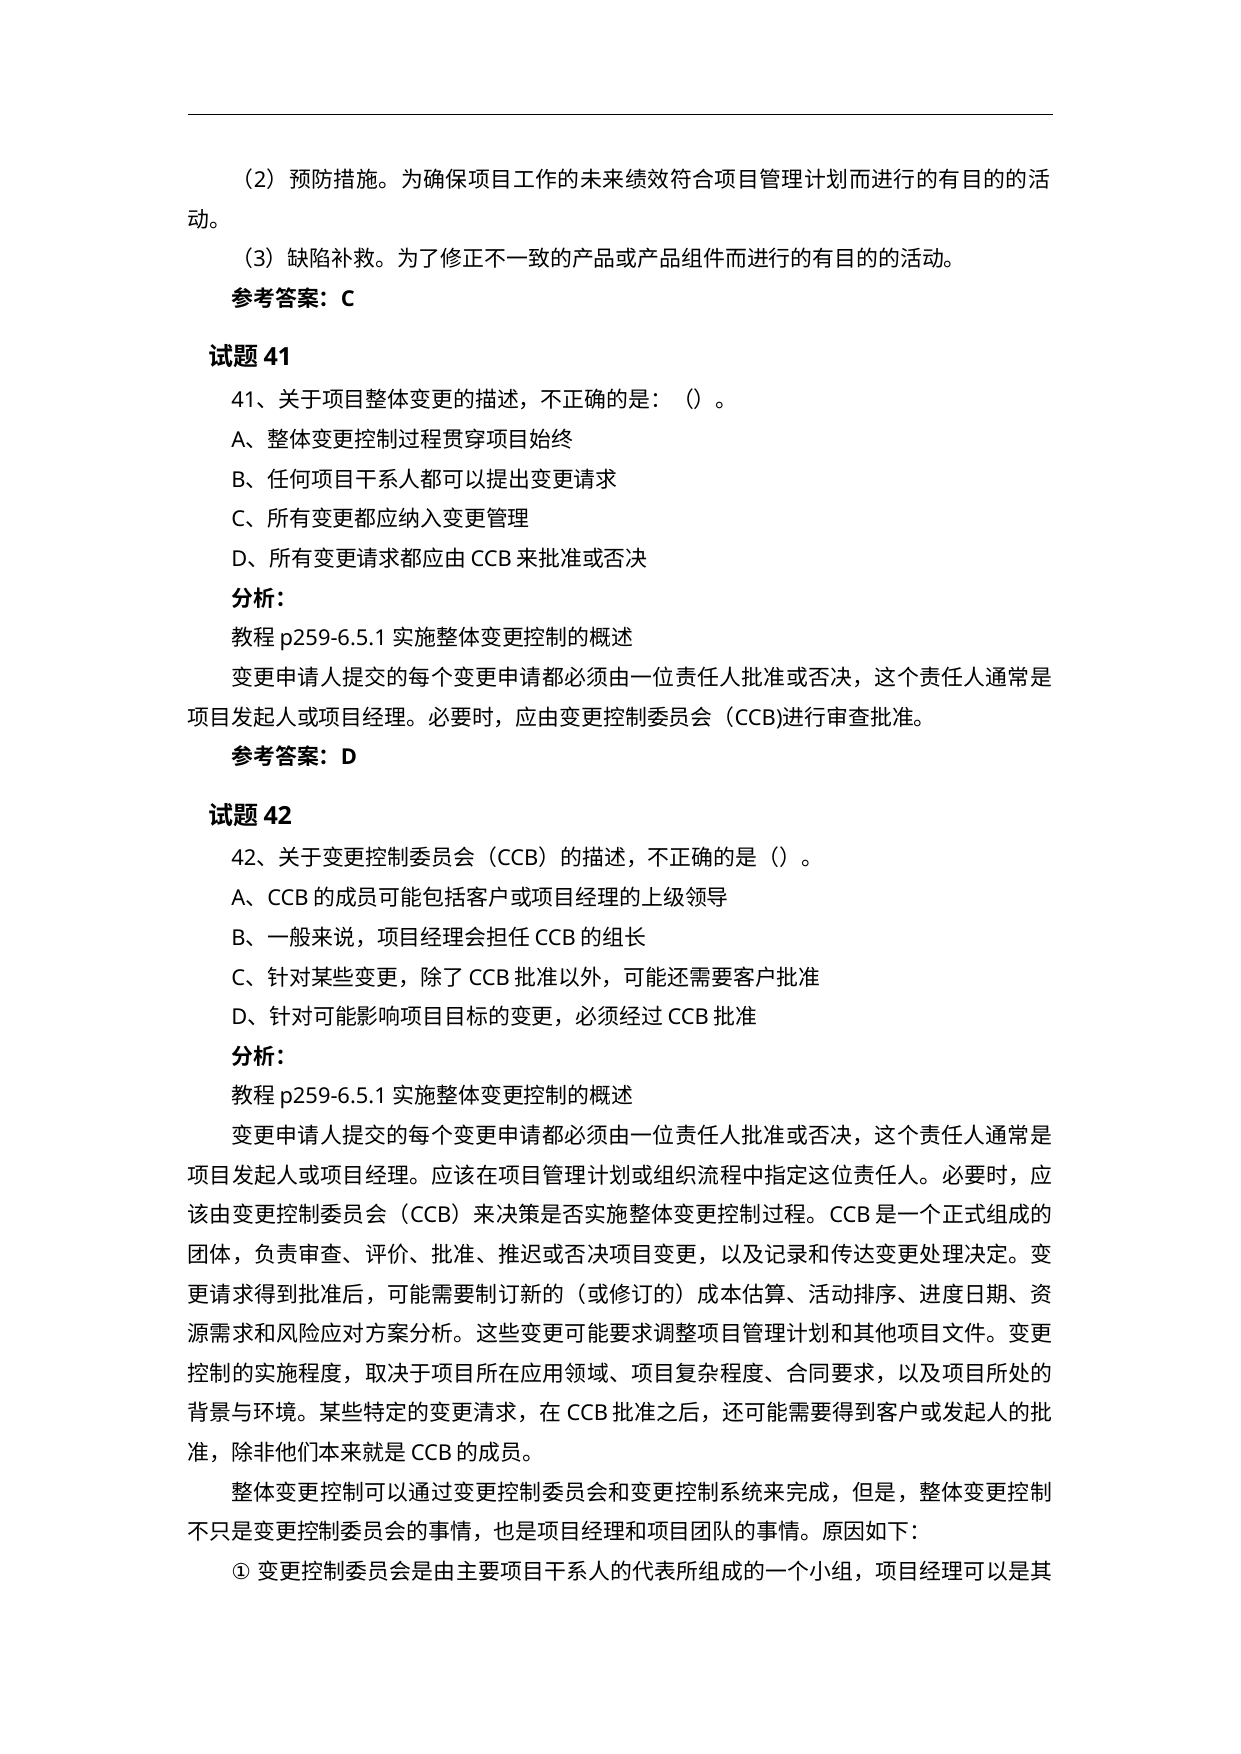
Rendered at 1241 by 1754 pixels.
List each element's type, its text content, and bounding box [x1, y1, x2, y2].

text 分析： [187, 581, 1053, 612]
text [187, 1554, 1053, 1586]
text 变更申请人提交的每个变更申请都必须由一位责任人批准或否决，这个责任人通常是项目发起人或项目经理。必要时，应由变更控制委员会（CCB)进行审查批准。 [187, 660, 1053, 731]
text 参考答案：D [187, 739, 1053, 771]
text C、针对某些变更，除了CCB批准以外，可能还需要客户批准 [187, 959, 1053, 991]
text 整体变更控制可以通过变更控制委员会和变更控制系统来完成，但是，整体变更控制不只是变更控制委员会的事情，也是项目经理和项目团队的事情。原因如下： [187, 1475, 1053, 1546]
text B、任何项目干系人都可以提出变更请求 [187, 462, 1053, 493]
text 教程p259-6.5.1 实施整体变更控制的概述 [187, 620, 1053, 652]
text D、所有变更请求都应由CCB来批准或否决 [187, 541, 1053, 573]
subtitle 试题42 [187, 795, 1053, 831]
text （2）预防措施。为确保项目工作的未来绩效符合项目管理计划而进行的有目的的活动。 [187, 162, 1053, 233]
text D、针对可能影响项目目标的变更，必须经过CCB批准 [187, 999, 1053, 1031]
subtitle 试题41 [187, 337, 1053, 373]
text （3）缺陷补救。为了修正不一致的产品或产品组件而进行的有目的的活动。 [187, 241, 1053, 273]
text A、整体变更控制过程贯穿项目始终 [187, 422, 1053, 454]
text A、CCB的成员可能包括客户或项目经理的上级领导 [187, 880, 1053, 912]
text 教程p259-6.5.1 实施整体变更控制的概述 [187, 1078, 1053, 1110]
text 42、关于变更控制委员会（CCB）的描述，不正确的是（）。 [187, 840, 1053, 872]
text 变更申请人提交的每个变更申请都必须由一位责任人批准或否决，这个责任人通常是项目发起人或项目经理。应该在项目管理计划或组织流程中指定这位责任人。必要时，应该由变更控制委员会（CCB）来决策是否实施整体变更控制过程。CCB是一个正式组成的团体，负责审查、评价、批准、推迟或否决项目变更，以及记录和传达变更处理决定。变更请求得到批准后，可能需要制订新的（或修订的）成本估算、活动排序、进度日期、资源需求和风险应对方案分析。这些变更可能要求调整项目管理计划和其他项目文件。变更控制的实施程度，取决于项目所在应用领域、项目复杂程度、合同要求，以及项目所处的背景与环境。某些特定的变更清求，在CCB批准之后，还可能需要得到客户或发起人的批准，除非他们本来就是CCB的成员。 [187, 1118, 1053, 1467]
text 41、关于项目整体变更的描述，不正确的是：（）。 [187, 382, 1053, 414]
text C、所有变更都应纳入变更管理 [187, 501, 1053, 533]
text 参考答案：C [187, 281, 1053, 313]
text B、一般来说，项目经理会担任CCB的组长 [187, 920, 1053, 952]
text 分析： [187, 1039, 1053, 1071]
